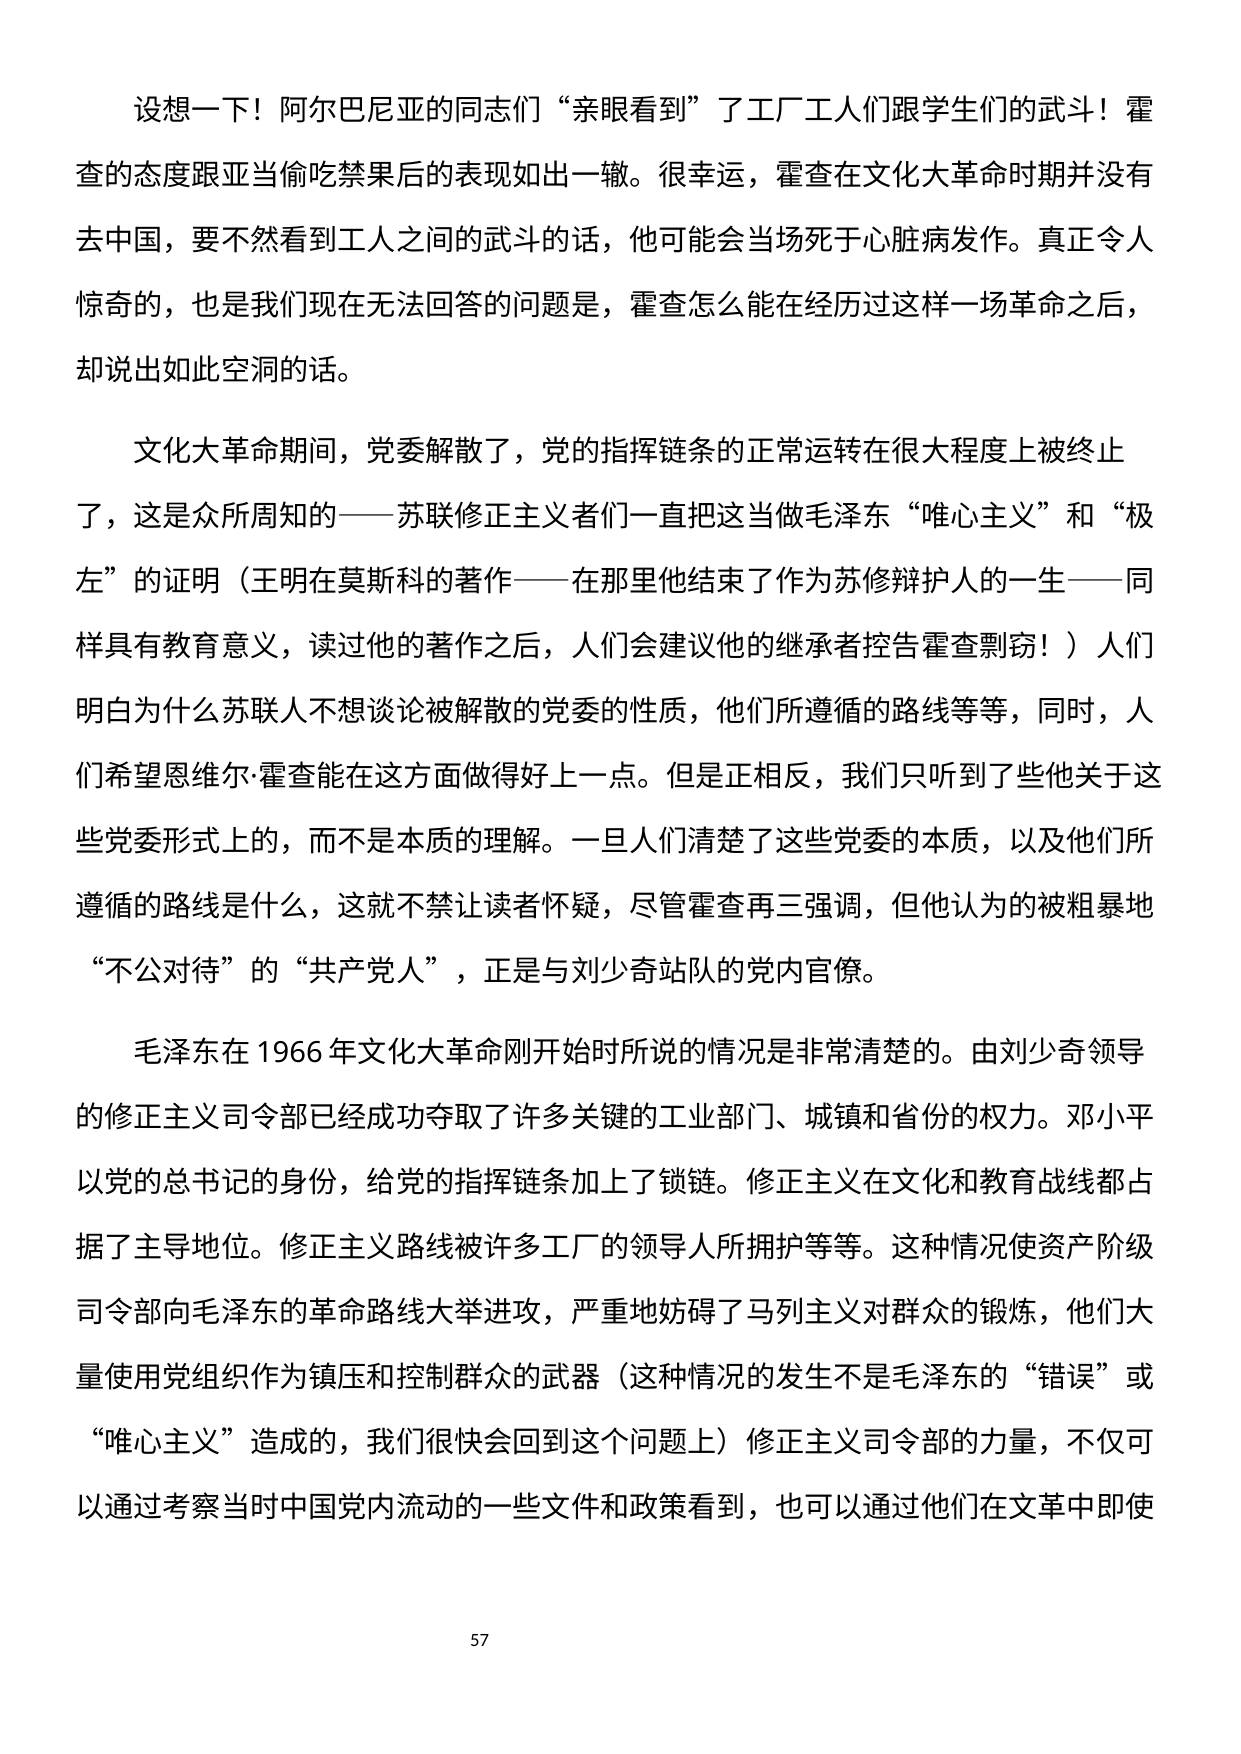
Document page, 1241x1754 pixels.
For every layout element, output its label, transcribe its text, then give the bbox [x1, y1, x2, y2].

text 设想一下！阿尔巴尼亚的同志们“亲眼看到”了工厂工人们跟学生们的武斗！霍查的态度跟亚当偷吃禁果后的表现如出一辙。很幸运，霍查在文化大革命时期并没有去中国，要不然看到工人之间的武斗的话，他可能会当场死于心脏病发作。真正令人惊奇的，也是我们现在无法回答的问题是，霍查怎么能在经历过这样一场革命之后，却说出如此空洞的话。 [75, 75, 1165, 400]
text 文化大革命期间，党委解散了，党的指挥链条的正常运转在很大程度上被终止了，这是众所周知的——苏联修正主义者们一直把这当做毛泽东“唯心主义”和“极左”的证明（王明在莫斯科的著作——在那里他结束了作为苏修辩护人的一生——同样具有教育意义，读过他的著作之后，人们会建议他的继承者控告霍查剽窃！）人们明白为什么苏联人不想谈论被解散的党委的性质，他们所遵循的路线等等，同时，人们希望恩维尔·霍查能在这方面做得好上一点。但是正相反，我们只听到了些他关于这些党委形式上的，而不是本质的理解。一旦人们清楚了这些党委的本质，以及他们所遵循的路线是什么，这就不禁让读者怀疑，尽管霍查再三强调，但他认为的被粗暴地“不公对待”的“共产党人”，正是与刘少奇站队的党内官僚。 [75, 416, 1165, 1001]
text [75, 1018, 1165, 1538]
